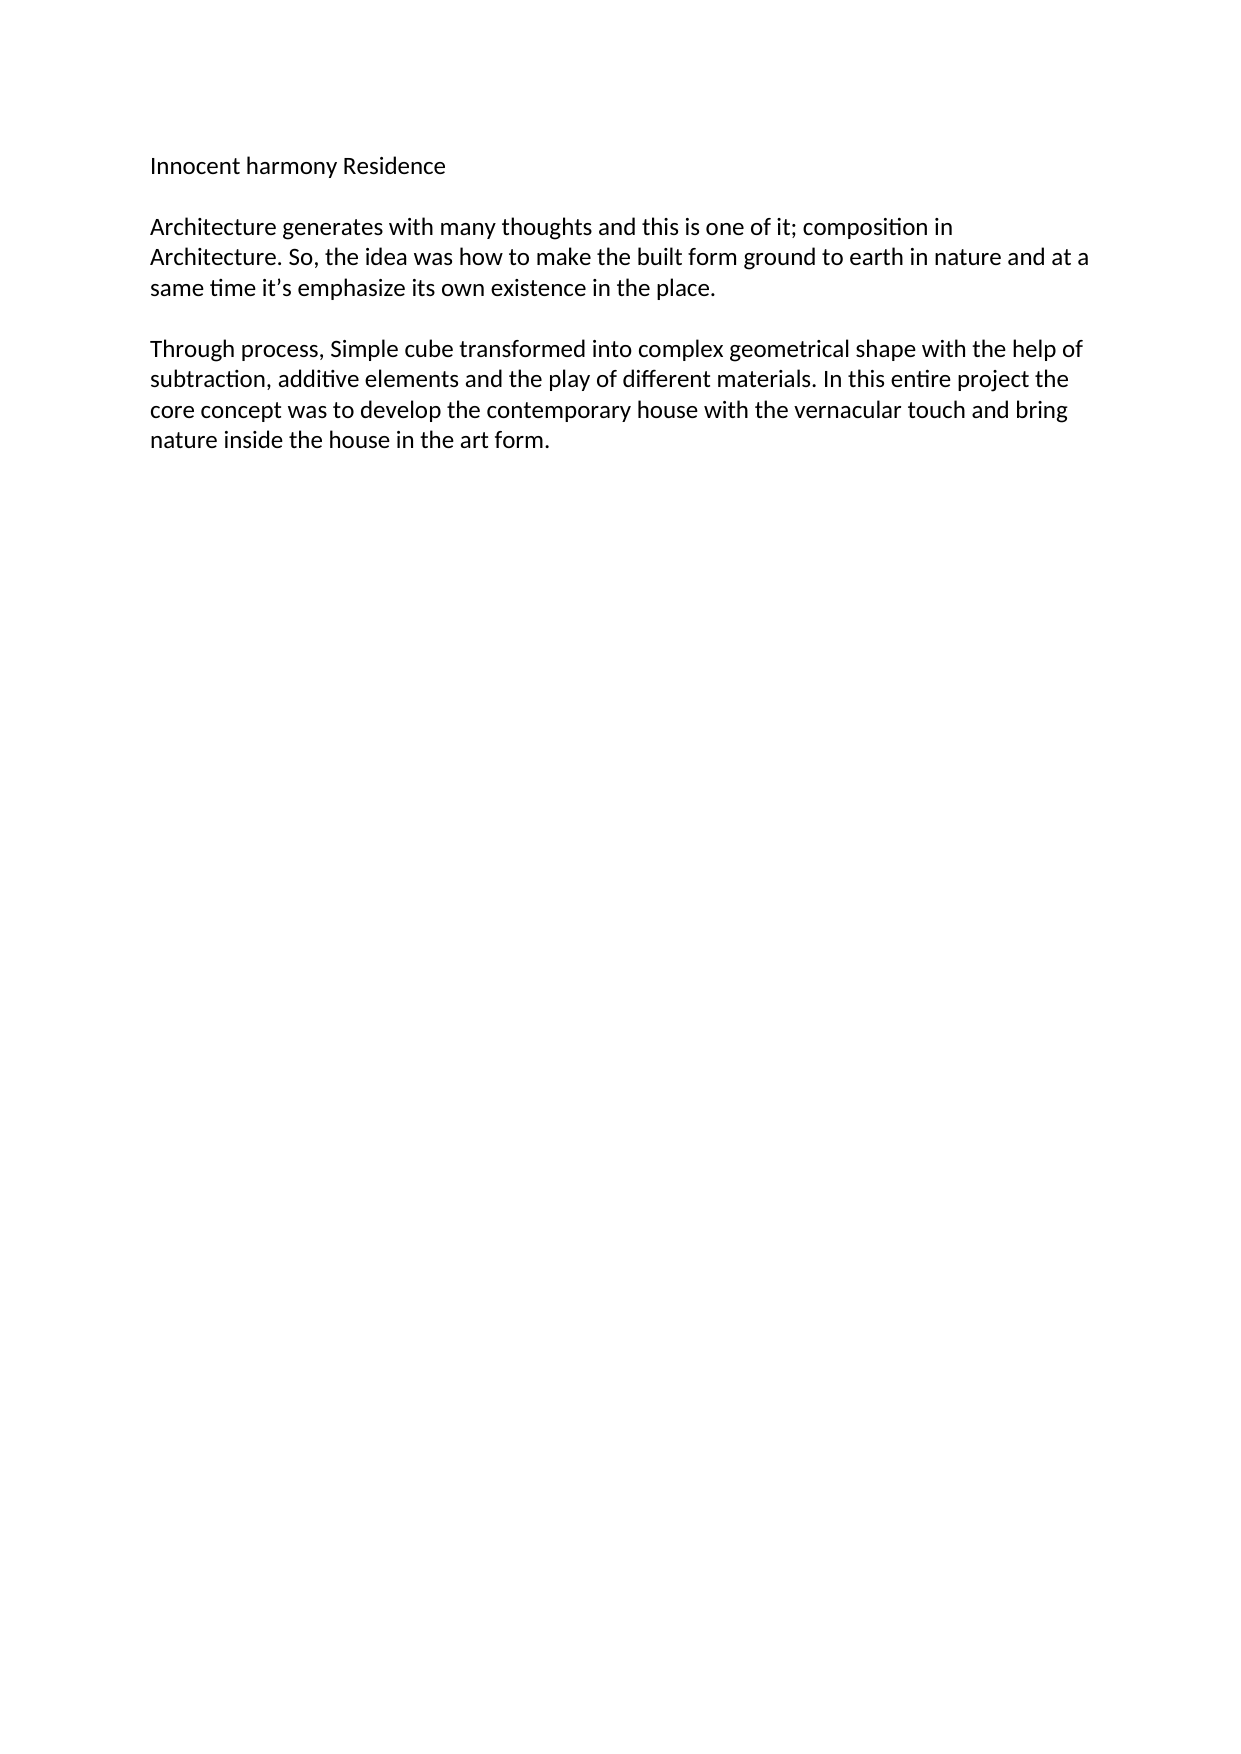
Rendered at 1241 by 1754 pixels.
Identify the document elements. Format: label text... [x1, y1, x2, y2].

text Architecture generates with many thoughts and this is one of it; composition in Architecture. So, the idea was how to make the built form ground to earth in nature and at a same time it’s emphasize its own existence in the place. [150, 211, 1090, 303]
text Innocent harmony Residence [150, 150, 1090, 181]
text Through process, Simple cube transformed into complex geometrical shape with the help of subtraction, additive elements and the play of different materials. In this entire project the core concept was to develop the contemporary house with the vernacular touch and bring nature inside the house in the art form. [150, 333, 1090, 455]
